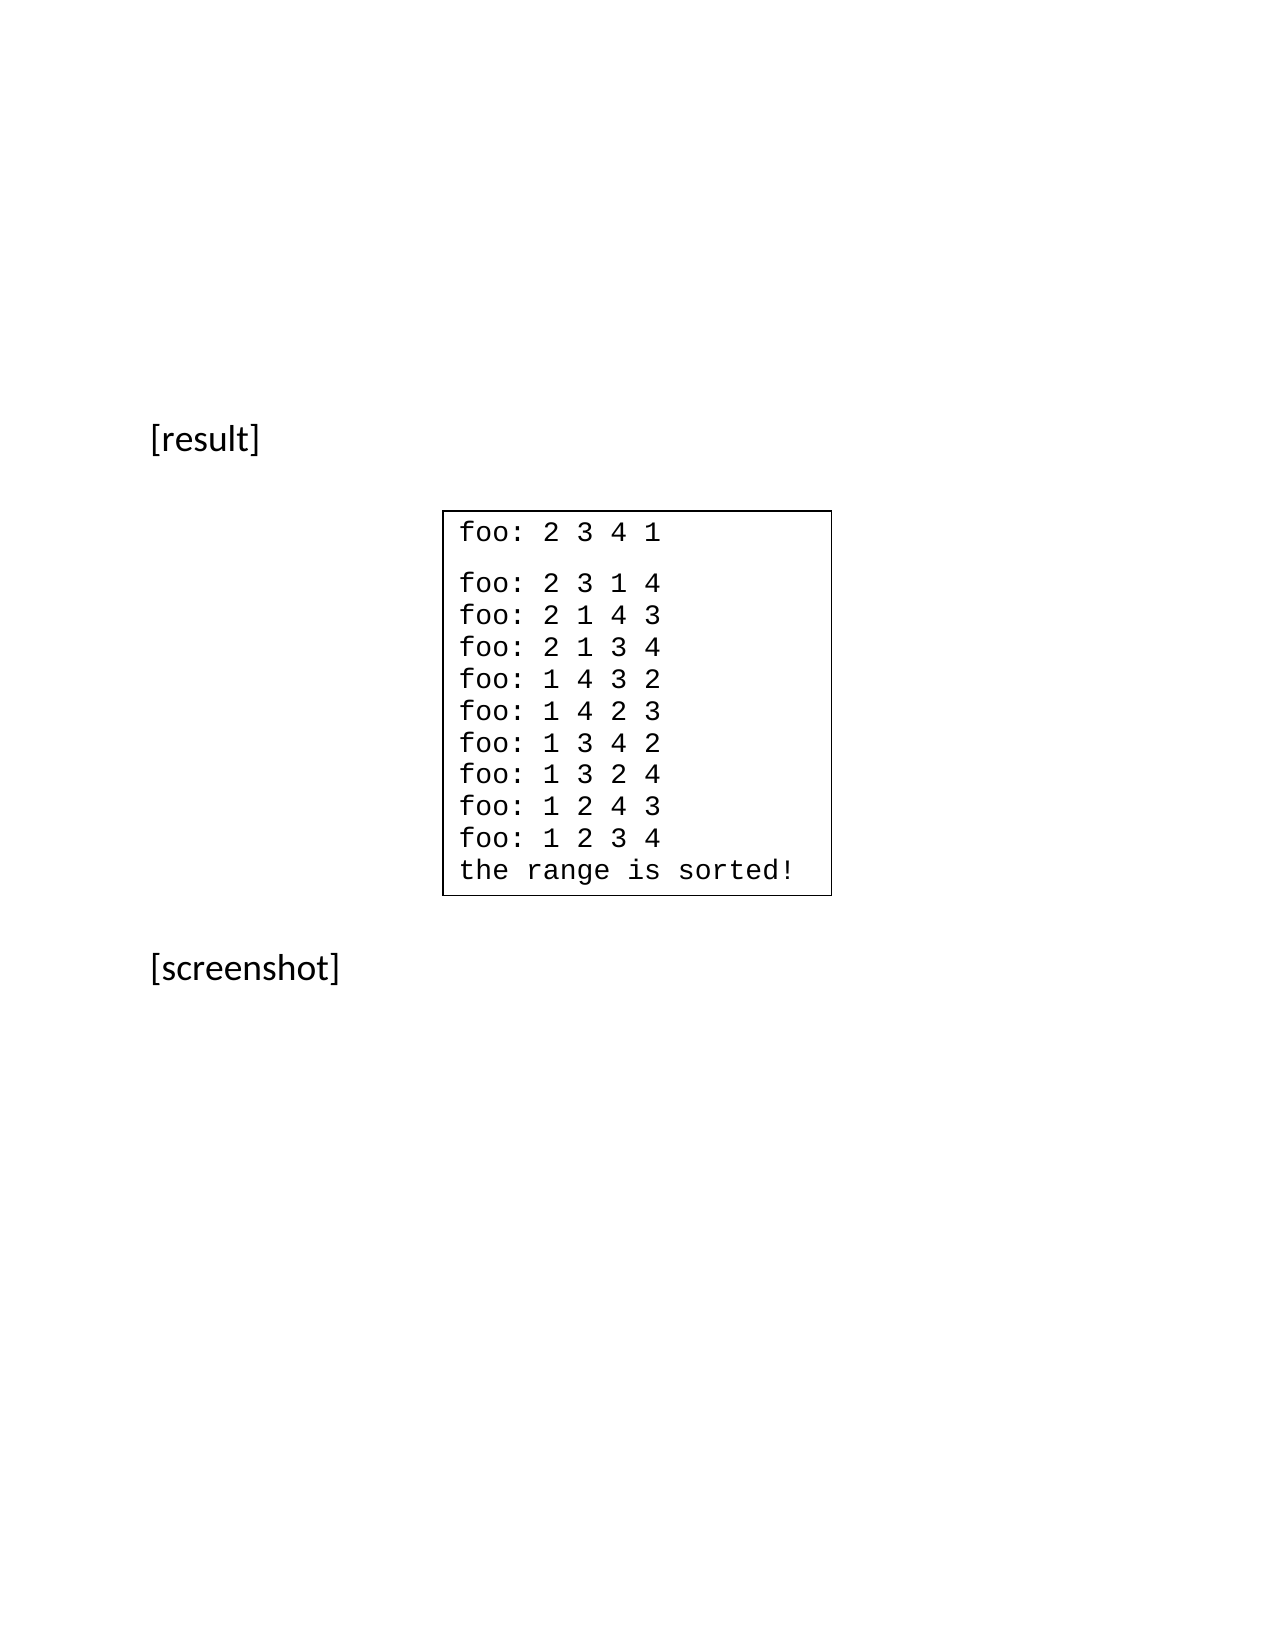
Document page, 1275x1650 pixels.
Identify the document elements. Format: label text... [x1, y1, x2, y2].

text [screenshot] [150, 944, 1125, 989]
text [result] [150, 414, 1125, 460]
